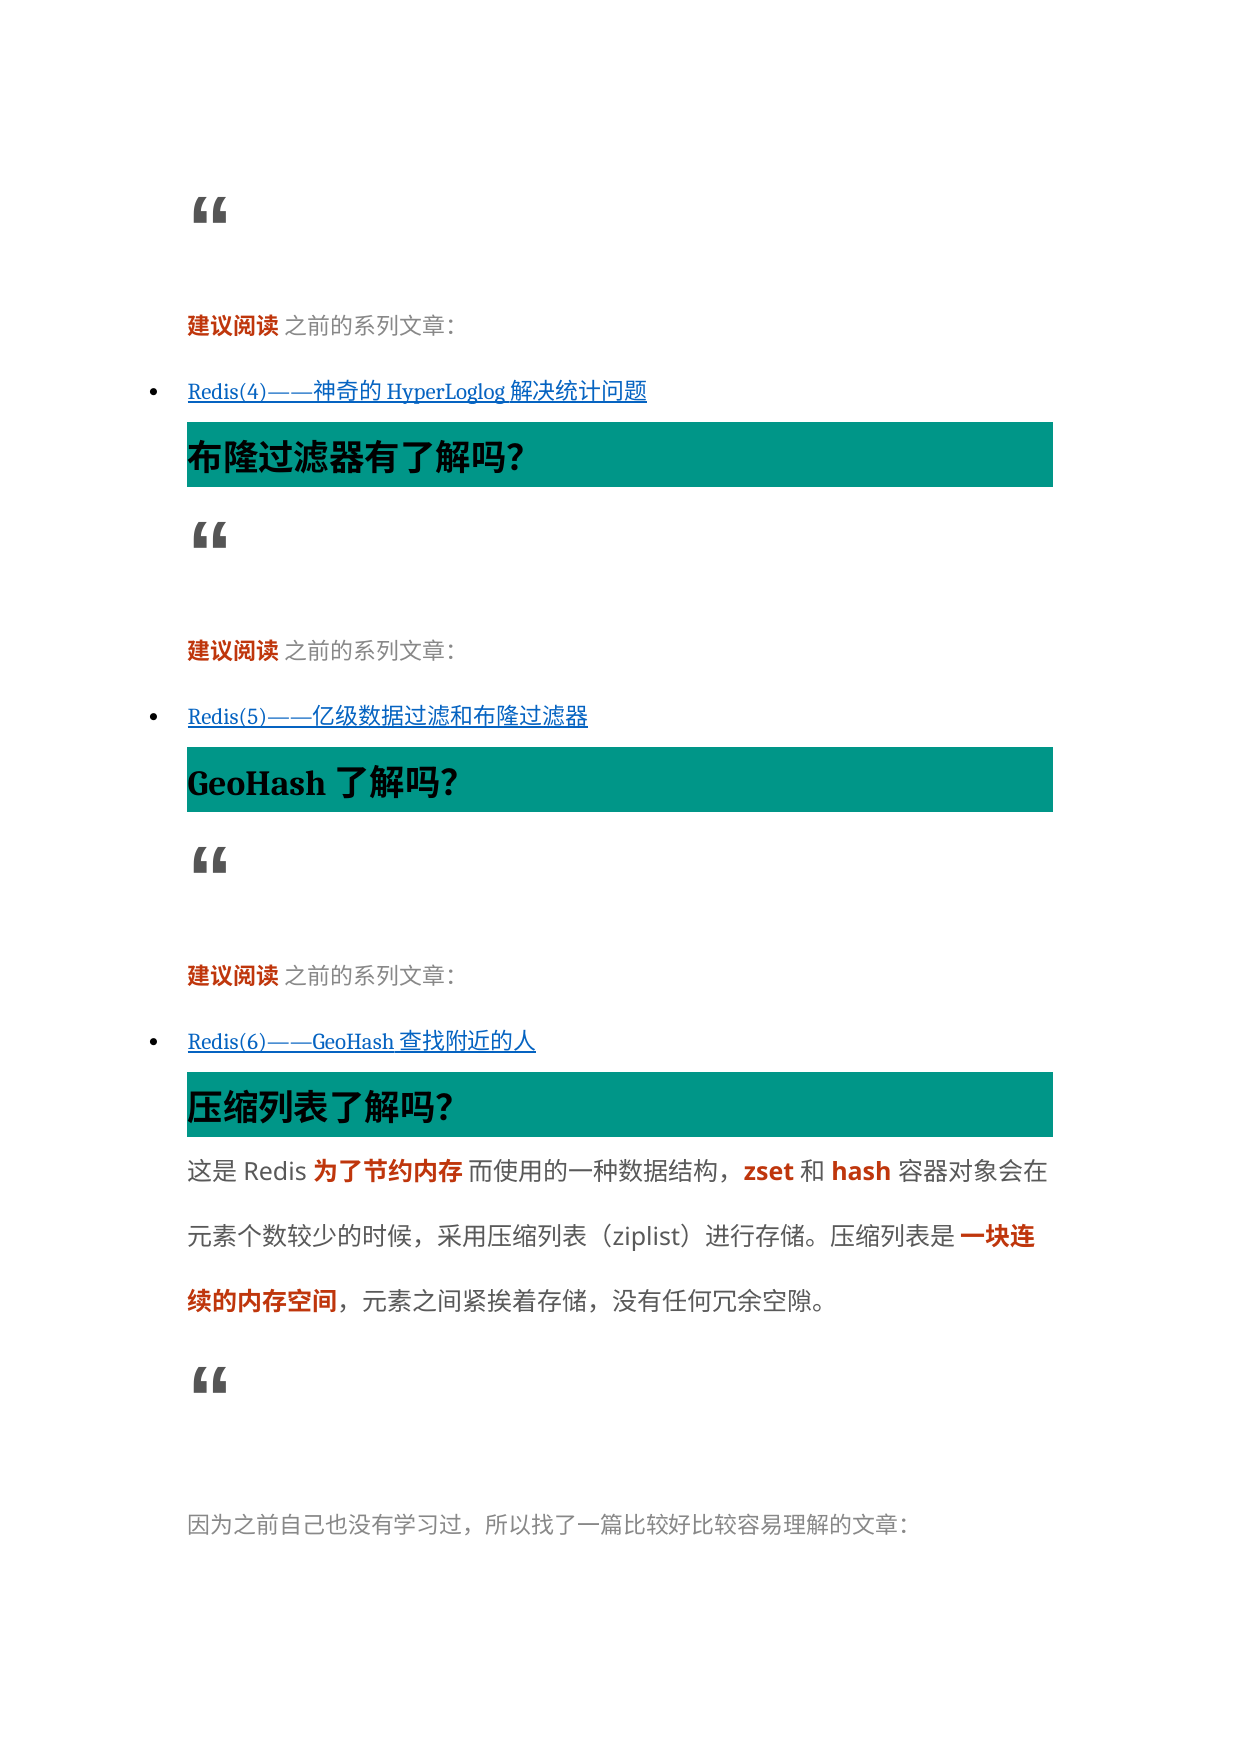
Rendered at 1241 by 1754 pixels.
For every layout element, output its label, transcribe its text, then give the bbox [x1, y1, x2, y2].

text 这是 Redis 为了节约内存 而使用的一种数据结构，zset 和 hash 容器对象会在元素个数较少的时候，采用压缩列表（ziplist）进行存储。压缩列表是 一块连续的内存空间，元素之间紧挨着存储，没有任何冗余空隙。 [187, 1137, 1053, 1332]
text 建议阅读 之前的系列文章： [187, 942, 1053, 1007]
text “ [187, 487, 1053, 617]
text 建议阅读 之前的系列文章： [187, 617, 1053, 682]
text “ [187, 1332, 1053, 1462]
list Redis(4)——神奇的HyperLoglog解决统计问题 [150, 357, 1053, 422]
list Redis(5)——亿级数据过滤和布隆过滤器 [150, 682, 1053, 747]
list Redis(6)——GeoHash查找附近的人 [150, 1007, 1053, 1072]
subtitle GeoHash 了解吗？ [187, 747, 1053, 812]
subtitle 布隆过滤器有了解吗？ [187, 422, 1053, 487]
text 因为之前自己也没有学习过，所以找了一篇比较好比较容易理解的文章： [187, 1491, 1053, 1556]
text “ [187, 812, 1053, 942]
subtitle 压缩列表了解吗？ [187, 1072, 1053, 1137]
text “ [187, 162, 1053, 292]
text 建议阅读 之前的系列文章： [187, 292, 1053, 357]
